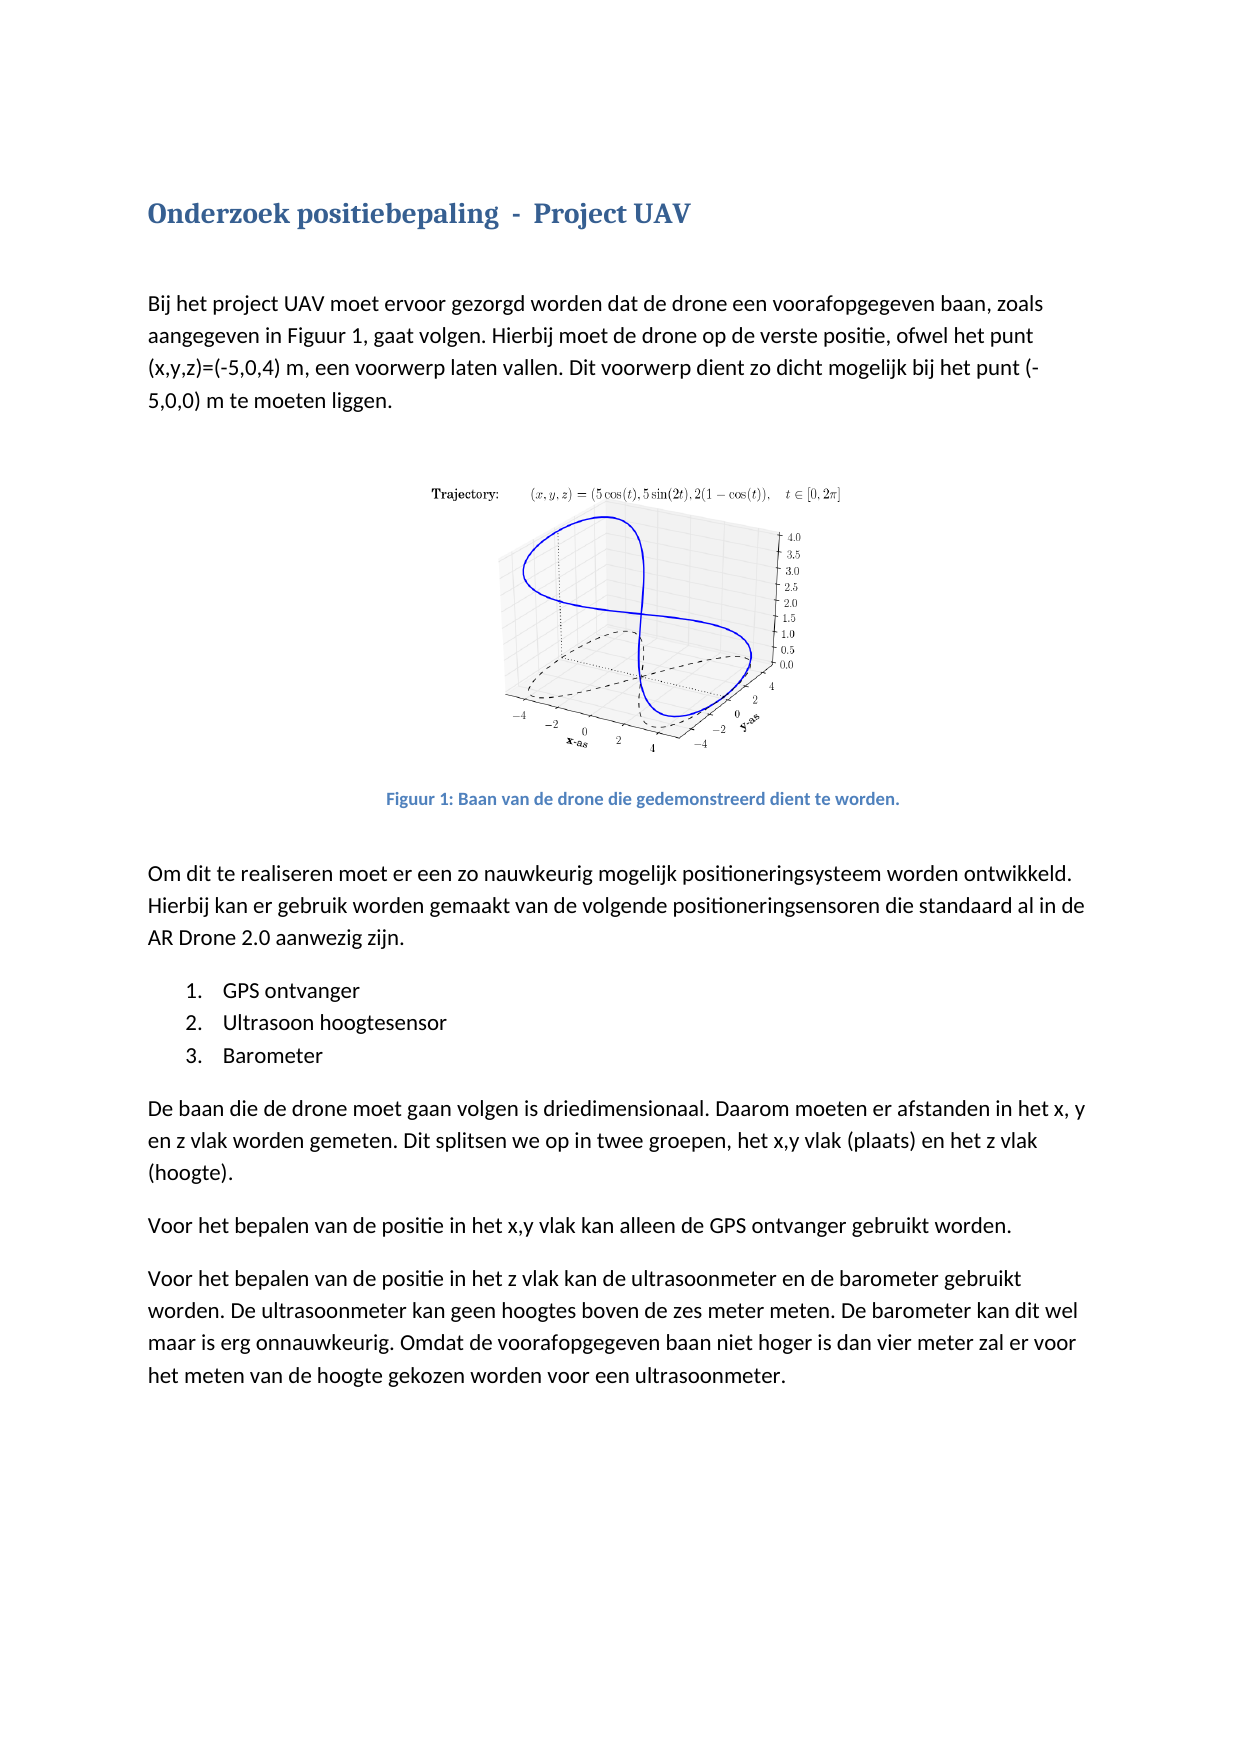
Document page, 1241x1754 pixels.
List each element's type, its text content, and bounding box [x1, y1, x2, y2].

subtitle Onderzoek positiebepaling - Project UAV [148, 198, 1093, 231]
list Barometer [185, 1041, 1093, 1069]
list GPS ontvanger [185, 976, 1093, 1004]
text Bij het project UAV moet ervoor gezorgd worden dat de drone een voorafopgegeven baan, zoals aangegeven in Figuur 1, gaat volgen. Hierbij moet de drone op de verste positie, ofwel het punt (x,y,z)=(-5,0,4) m, een voorwerp laten vallen. Dit voorwerp dient zo dicht mogelijk bij het punt (-5,0,0) m te moeten liggen. [148, 289, 1093, 414]
text Om dit te realiseren moet er een zo nauwkeurig mogelijk positioneringsysteem worden ontwikkeld. Hierbij kan er gebruik worden gemaakt van de volgende positioneringsensoren die standaard al in de AR Drone 2.0 aanwezig zijn. [148, 439, 1093, 951]
list Ultrasoon hoogtesensor [185, 1008, 1093, 1037]
text Voor het bepalen van de positie in het x,y vlak kan alleen de GPS ontvanger gebruikt worden. [148, 1211, 1093, 1239]
text De baan die de drone moet gaan volgen is driedimensionaal. Daarom moeten er afstanden in het x, y en z vlak worden gemeten. Dit splitsen we op in twee groepen, het x,y vlak (plaats) en het z vlak (hoogte). [148, 1094, 1093, 1186]
text Voor het bepalen van de positie in het z vlak kan de ultrasoonmeter en de barometer gebruikt worden. De ultrasoonmeter kan geen hoogtes boven de zes meter meten. De barometer kan dit wel maar is erg onnauwkeurig. Omdat de voorafopgegeven baan niet hoger is dan vier meter zal er voor het meten van de hoogte gekozen worden voor een ultrasoonmeter. [148, 1264, 1093, 1389]
